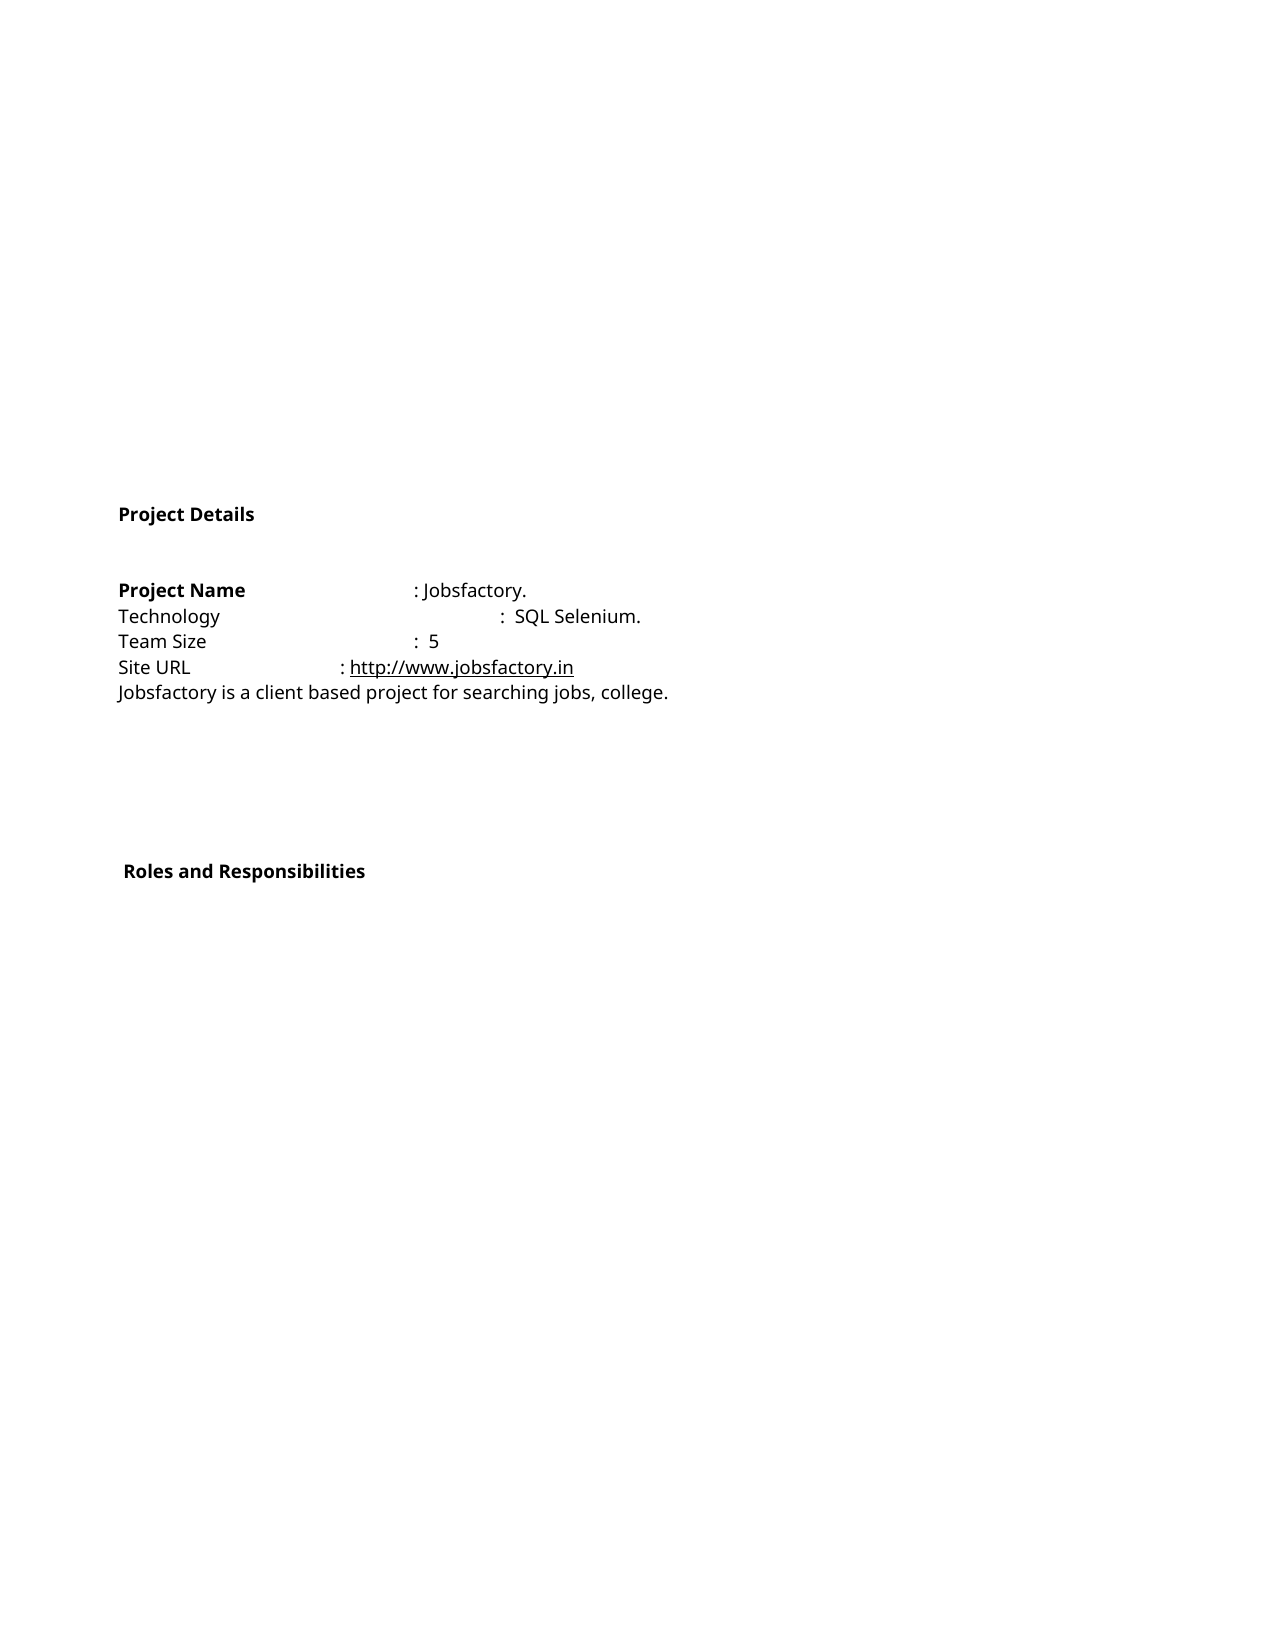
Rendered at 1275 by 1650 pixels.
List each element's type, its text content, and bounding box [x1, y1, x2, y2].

text Team Size : 5 [118, 628, 1157, 654]
text Project Name : Jobsfactory. [118, 577, 1157, 603]
text Roles and Responsibilities [118, 858, 1157, 884]
text Jobsfactory is a client based project for searching jobs, college. [118, 679, 1157, 705]
text Project Details [118, 501, 1157, 526]
text Technology : SQL Selenium. [118, 603, 1157, 628]
text Site URL : http://www.jobsfactory.in [118, 654, 1157, 679]
